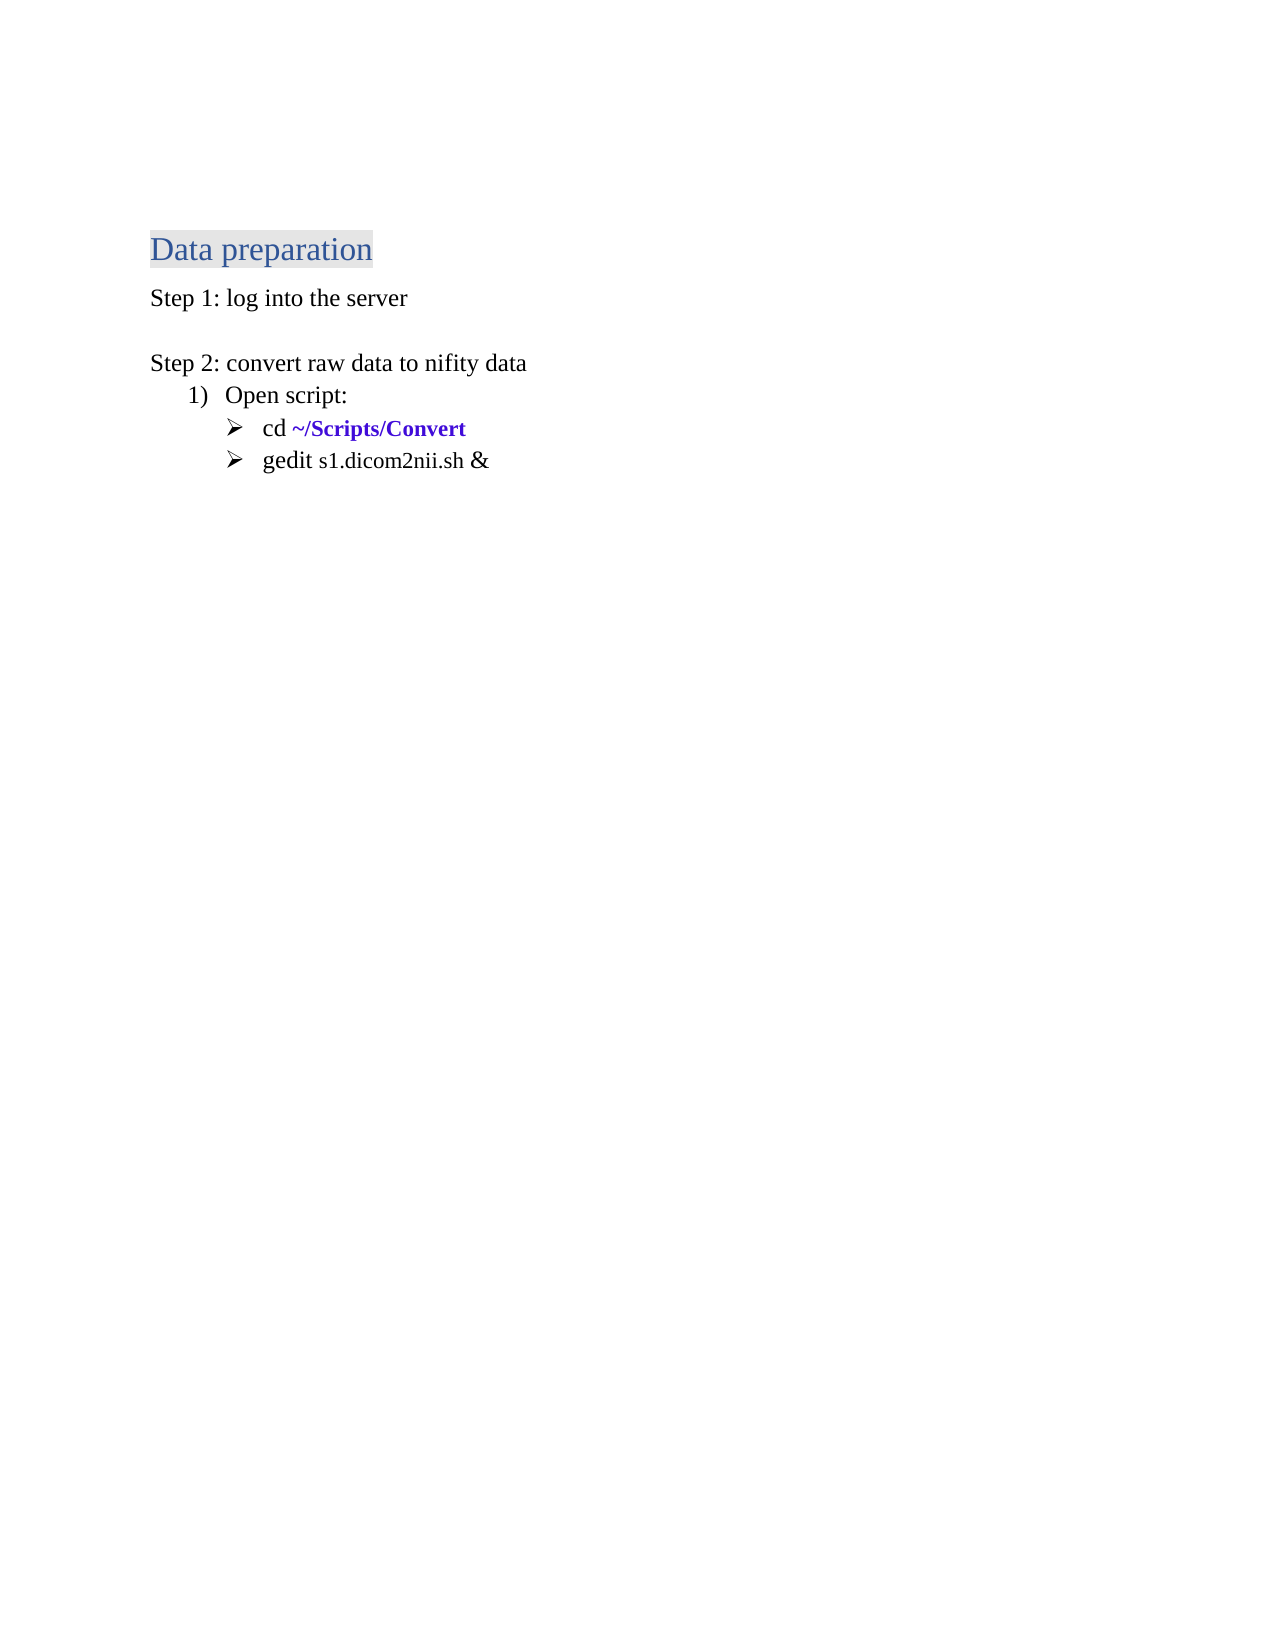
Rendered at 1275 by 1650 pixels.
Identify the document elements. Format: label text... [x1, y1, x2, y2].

text Step 2: convert raw data to nifity data [150, 346, 1125, 379]
list cd ~/Scripts/Convert [225, 411, 1125, 444]
subtitle Data preparation [150, 216, 1125, 281]
list gedit s1.dicom2nii.sh & [225, 444, 1125, 476]
list Open script: [187, 379, 1125, 411]
text Step 1: log into the server [150, 281, 1125, 314]
